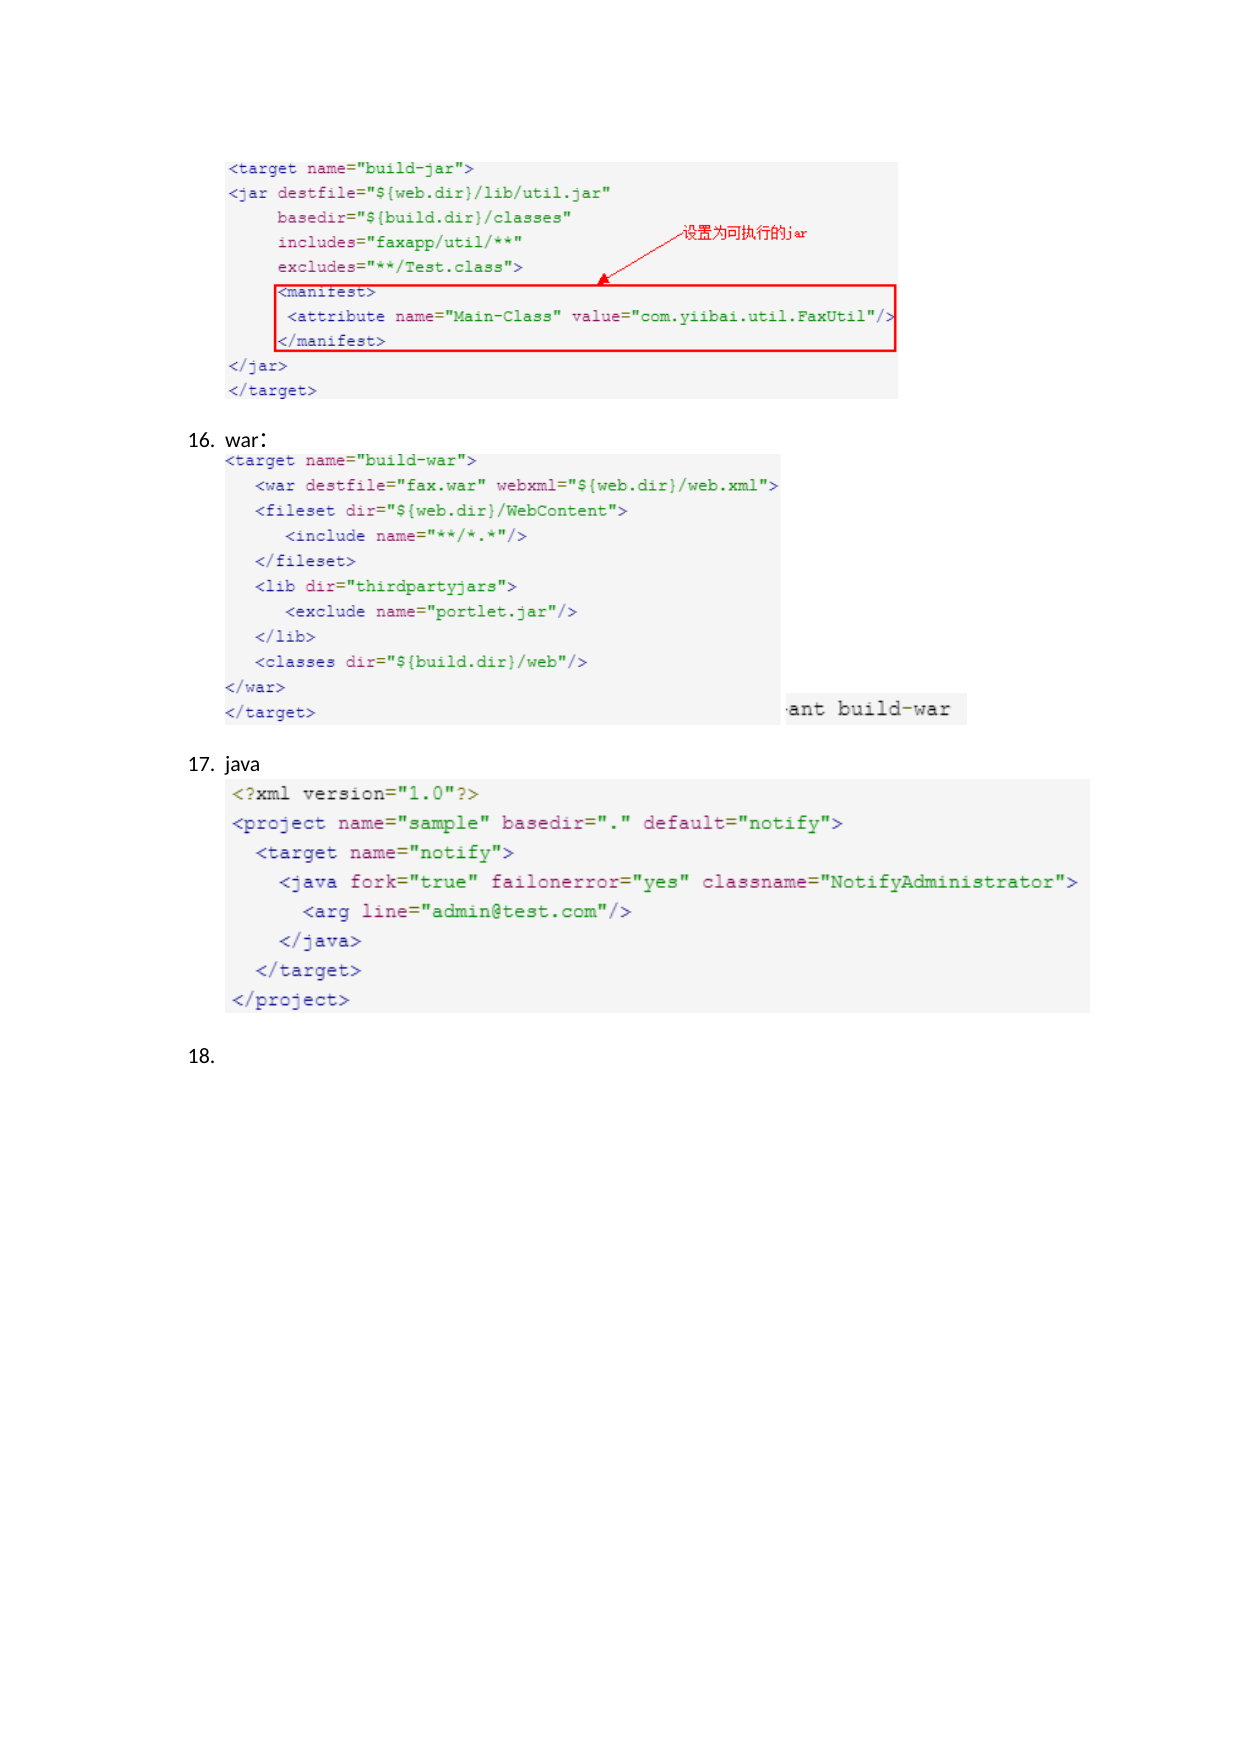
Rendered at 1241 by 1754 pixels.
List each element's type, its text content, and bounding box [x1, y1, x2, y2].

picture [225, 454, 781, 725]
picture [785, 693, 967, 725]
list java [187, 747, 1053, 779]
list war： [187, 422, 1053, 454]
picture [225, 779, 1091, 1013]
picture [225, 162, 899, 399]
